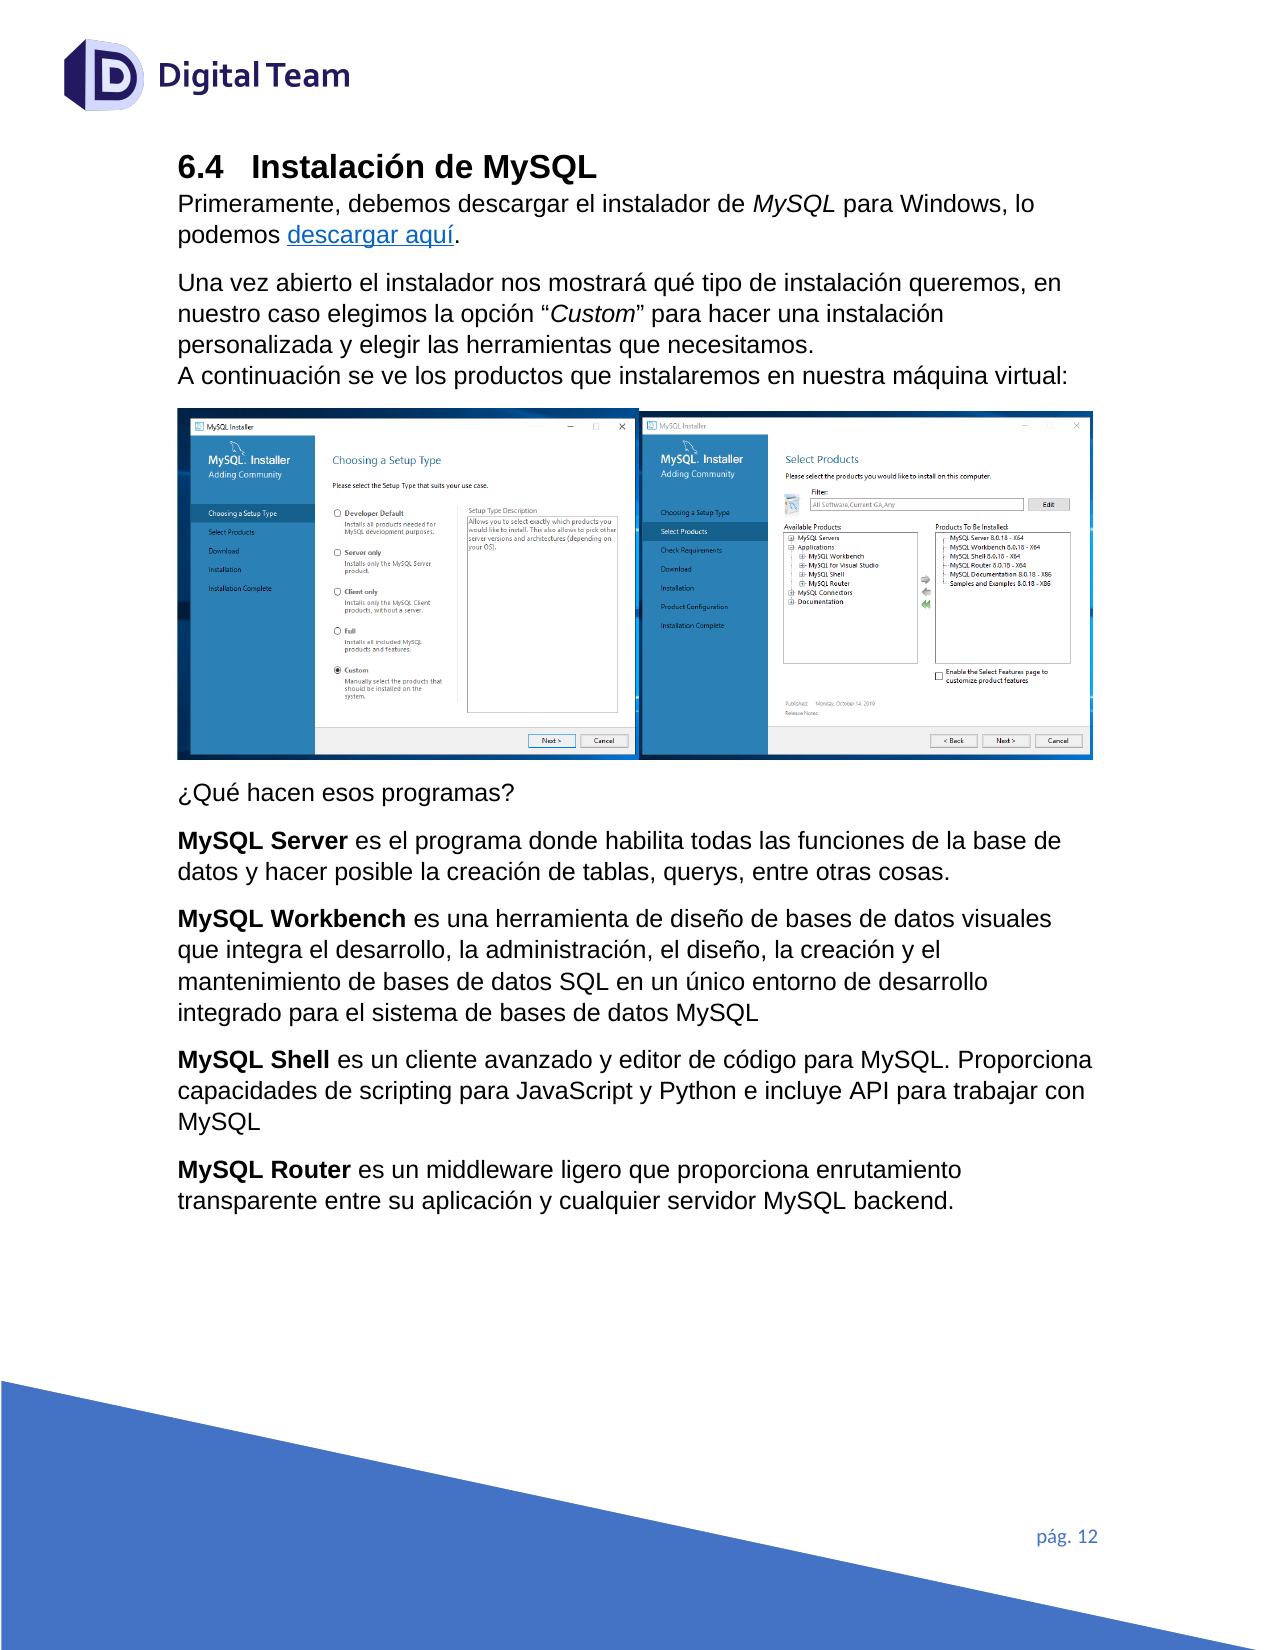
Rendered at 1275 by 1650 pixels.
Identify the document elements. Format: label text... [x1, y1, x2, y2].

text Primeramente, debemos descargar el instalador de MySQL para Windows, lo podemos descargar aquí. [177, 189, 1098, 249]
text ¿Qué hacen esos programas? [177, 778, 1098, 807]
picture [177, 408, 1093, 760]
text MySQL Router es ‎‎un middleware ligero que proporciona enrutamiento transparente entre su aplicación y cualquier servidor MySQL backend‎‎. [177, 1155, 1098, 1215]
text MySQL Shell es ‎‎un cliente avanzado y editor de código para MySQL. Proporciona capacidades de scripting para JavaScript y Python e incluye API para trabajar con MySQL [177, 1045, 1098, 1136]
text Una vez abierto el instalador nos mostrará qué tipo de instalación queremos, en nuestro caso elegimos la opción “Custom” para hacer una instalación personalizada y elegir las herramientas que necesitamos. A continuación se ve los productos que instalaremos en nuestra máquina virtual: [177, 268, 1098, 390]
text MySQL Server es el programa donde habilita todas las funciones de la base de datos y hacer posible la creación de tablas, querys, entre otras cosas. [177, 826, 1098, 886]
picture [56, 37, 361, 113]
subtitle 6.4 Instalación de MySQL [177, 148, 1098, 186]
text MySQL Workbench es una herramienta de diseño de bases de datos visuales que integra el desarrollo, la administración, el diseño, la creación y el mantenimiento de bases de datos SQL en un único entorno de desarrollo integrado para el sistema de bases de datos MySQL [177, 904, 1098, 1026]
